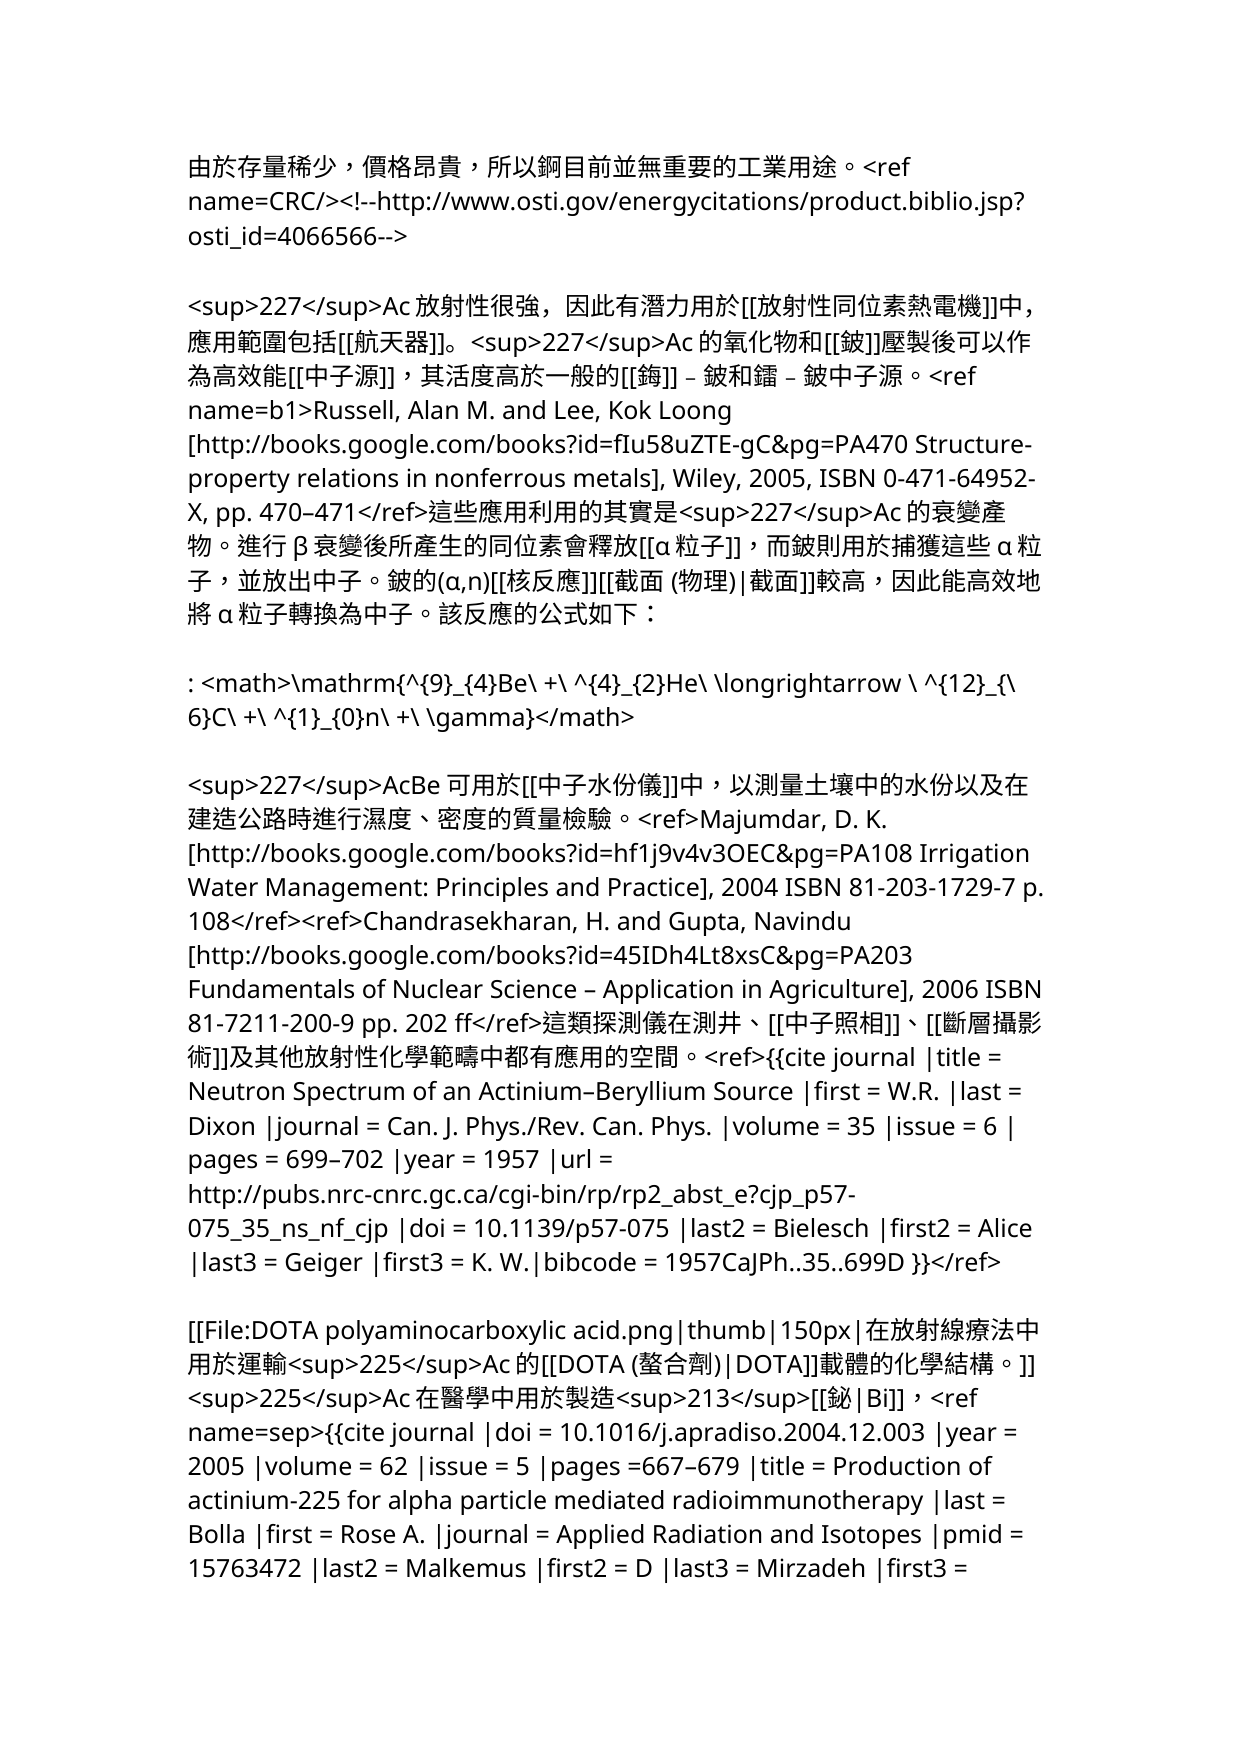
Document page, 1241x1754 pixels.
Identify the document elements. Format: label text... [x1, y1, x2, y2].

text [187, 1381, 1053, 1585]
text 由於存量稀少，價格昂貴，所以錒目前並無重要的工業用途。<ref name=CRC/><!--http://www.osti.gov/energycitations/product.biblio.jsp?osti_id=4066566--> [187, 150, 1053, 252]
text : <math>\mathrm{^{9}_{4}Be\ +\ ^{4}_{2}He\ \longrightarrow \ ^{12}_{\ 6}C\ +\ ^{1}_{0}n\ +\ \gamma}</math> [187, 665, 1053, 733]
text <sup>227</sup>AcBe可用於[[中子水份儀]]中，以測量土壤中的水份以及在建造公路時進行濕度、密度的質量檢驗。<ref>Majumdar, D. K. [http://books.google.com/books?id=hf1j9v4v3OEC&pg=PA108 Irrigation Water Management: Principles and Practice], 2004 ISBN 81-203-1729-7 p. 108</ref><ref>Chandrasekharan, H. and Gupta, Navindu [http://books.google.com/books?id=45IDh4Lt8xsC&pg=PA203 Fundamentals of Nuclear Science – Application in Agriculture], 2006 ISBN 81-7211-200-9 pp. 202 ff</ref>這類探測儀在測井、[[中子照相]]、[[斷層攝影術]]及其他放射性化學範疇中都有應用的空間。<ref>{{cite journal |title = Neutron Spectrum of an Actinium–Beryllium Source |first = W.R. |last = Dixon |journal = Can. J. Phys./Rev. Can. Phys. |volume = 35 |issue = 6 |pages = 699–702 |year = 1957 |url = http://pubs.nrc-cnrc.gc.ca/cgi-bin/rp/rp2_abst_e?cjp_p57-075_35_ns_nf_cjp |doi = 10.1139/p57-075 |last2 = Bielesch |first2 = Alice |last3 = Geiger |first3 = K. W.|bibcode = 1957CaJPh..35..699D }}</ref> [187, 767, 1053, 1278]
text [[File:DOTA polyaminocarboxylic acid.png|thumb|150px|在放射線療法中用於運輸<sup>225</sup>Ac的[[DOTA (螯合劑)|DOTA]]載體的化學結構。]] [187, 1312, 1053, 1381]
text <sup>227</sup>Ac放射性很強，因此有潛力用於[[放射性同位素熱電機]]中，應用範圍包括[[航天器]]。<sup>227</sup>Ac的氧化物和[[鈹]]壓製後可以作為高效能[[中子源]]，其活度高於一般的[[鋂]]﹣鈹和鐳﹣鈹中子源。<ref name=b1>Russell, Alan M. and Lee, Kok Loong [http://books.google.com/books?id=fIu58uZTE-gC&pg=PA470 Structure-property relations in nonferrous metals], Wiley, 2005, ISBN 0-471-64952-X, pp. 470–471</ref>這些應用利用的其實是<sup>227</sup>Ac的衰變產物。進行β衰變後所產生的同位素會釋放[[α粒子]]，而鈹則用於捕獲這些α粒子，並放出中子。鈹的(α,n)[[核反應]][[截面 (物理)|截面]]較高，因此能高效地將α粒子轉換為中子。該反應的公式如下： [187, 286, 1053, 631]
